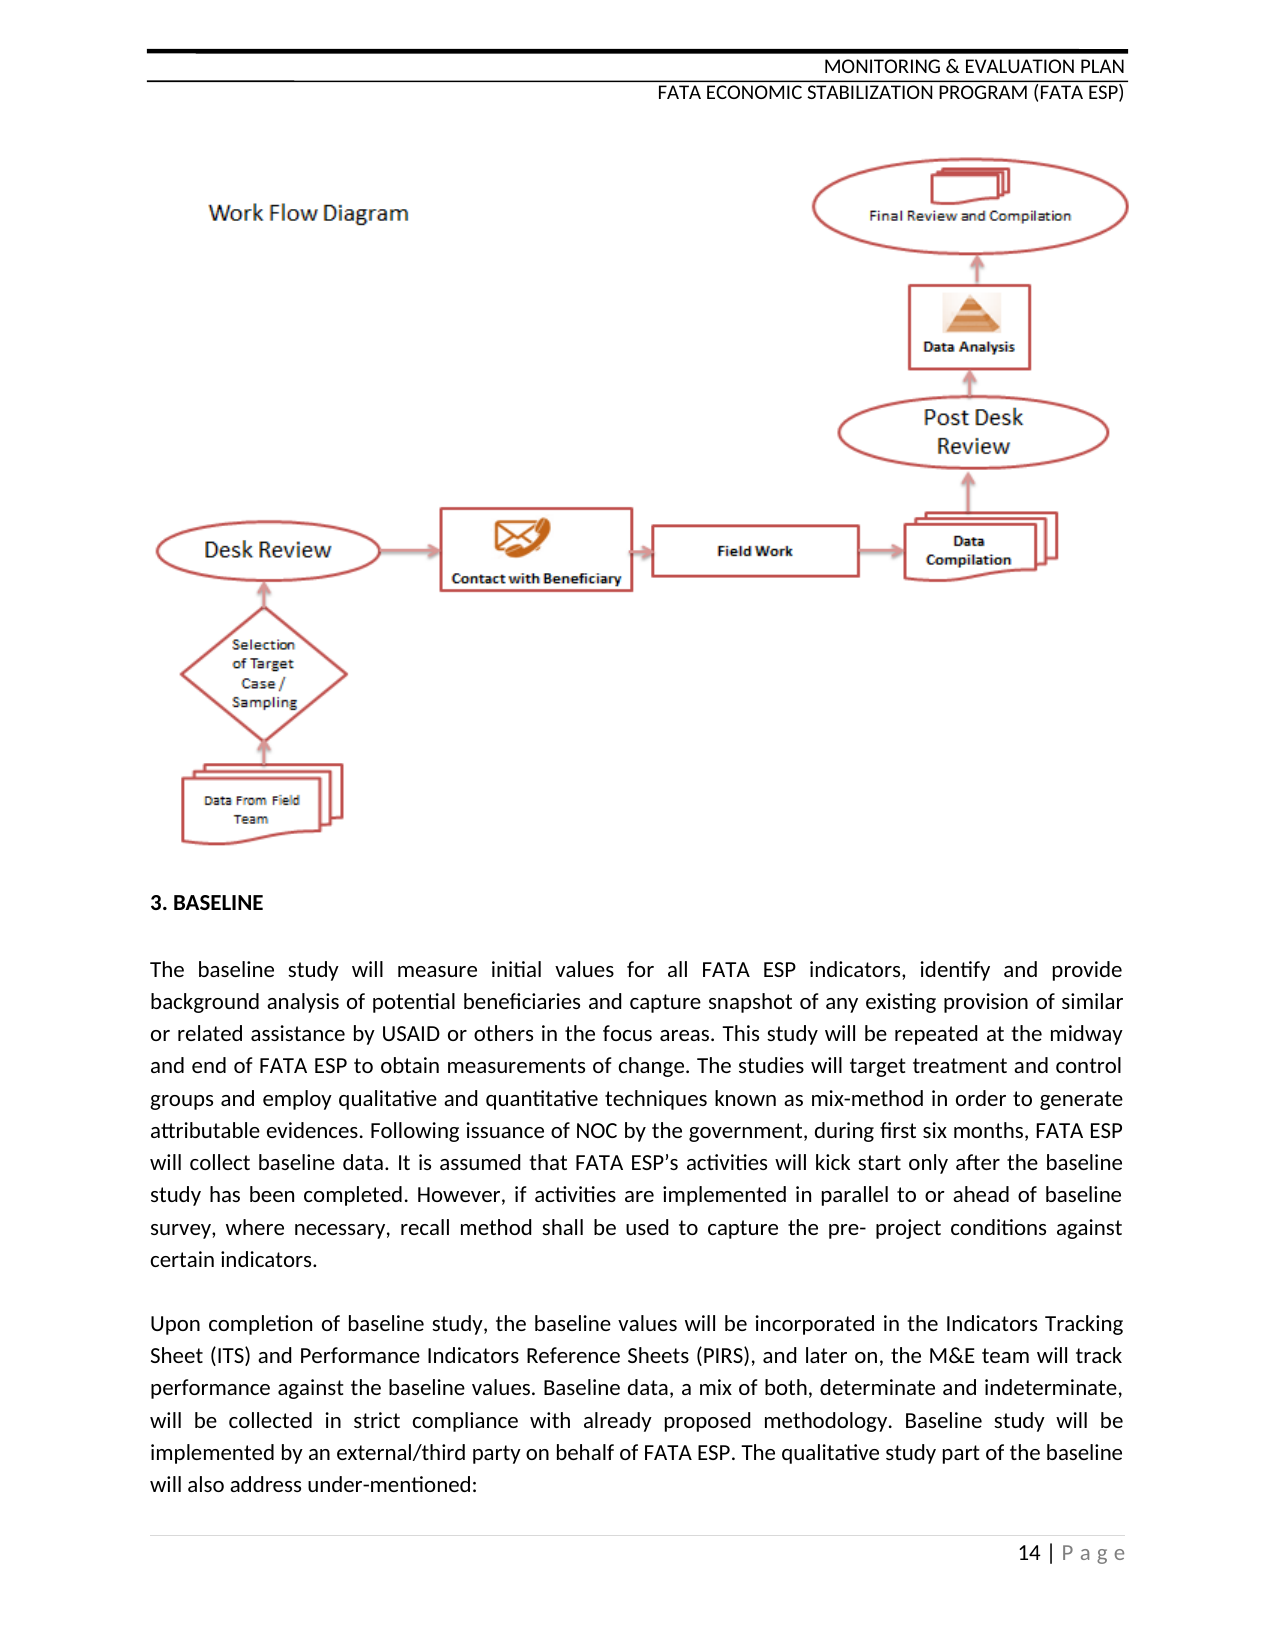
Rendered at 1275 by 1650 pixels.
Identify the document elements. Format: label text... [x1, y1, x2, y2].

picture [150, 150, 1138, 857]
text Upon completion of baseline study, the baseline values will be incorporated in the Indicators Tracking Sheet (ITS) and Performance Indicators Reference Sheets (PIRS), and later on, the M&E team will track performance against the baseline values. Baseline data, a mix of both, determinate and indeterminate, will be collected in strict compliance with already proposed methodology. Baseline study will be implemented by an external/third party on behalf of FATA ESP. The qualitative study part of the baseline will also address under-mentioned: [150, 1309, 1125, 1498]
text The baseline study will measure initial values for all FATA ESP indicators, identify and provide background analysis of potential beneficiaries and capture snapshot of any existing provision of similar or related assistance by USAID or others in the focus areas. This study will be repeated at the midway and end of FATA ESP to obtain measurements of change. The studies will target treatment and control groups and employ qualitative and quantitative techniques known as mix-method in order to generate attributable evidences. Following issuance of NOC by the government, during first six months, FATA ESP will collect baseline data. It is assumed that FATA ESP’s activities will kick start only after the baseline study has been completed. However, if activities are implemented in parallel to or ahead of baseline survey, where necessary, recall method shall be used to capture the pre- project conditions against certain indicators. [150, 955, 1125, 1273]
subtitle 3. baseline [150, 860, 1125, 923]
